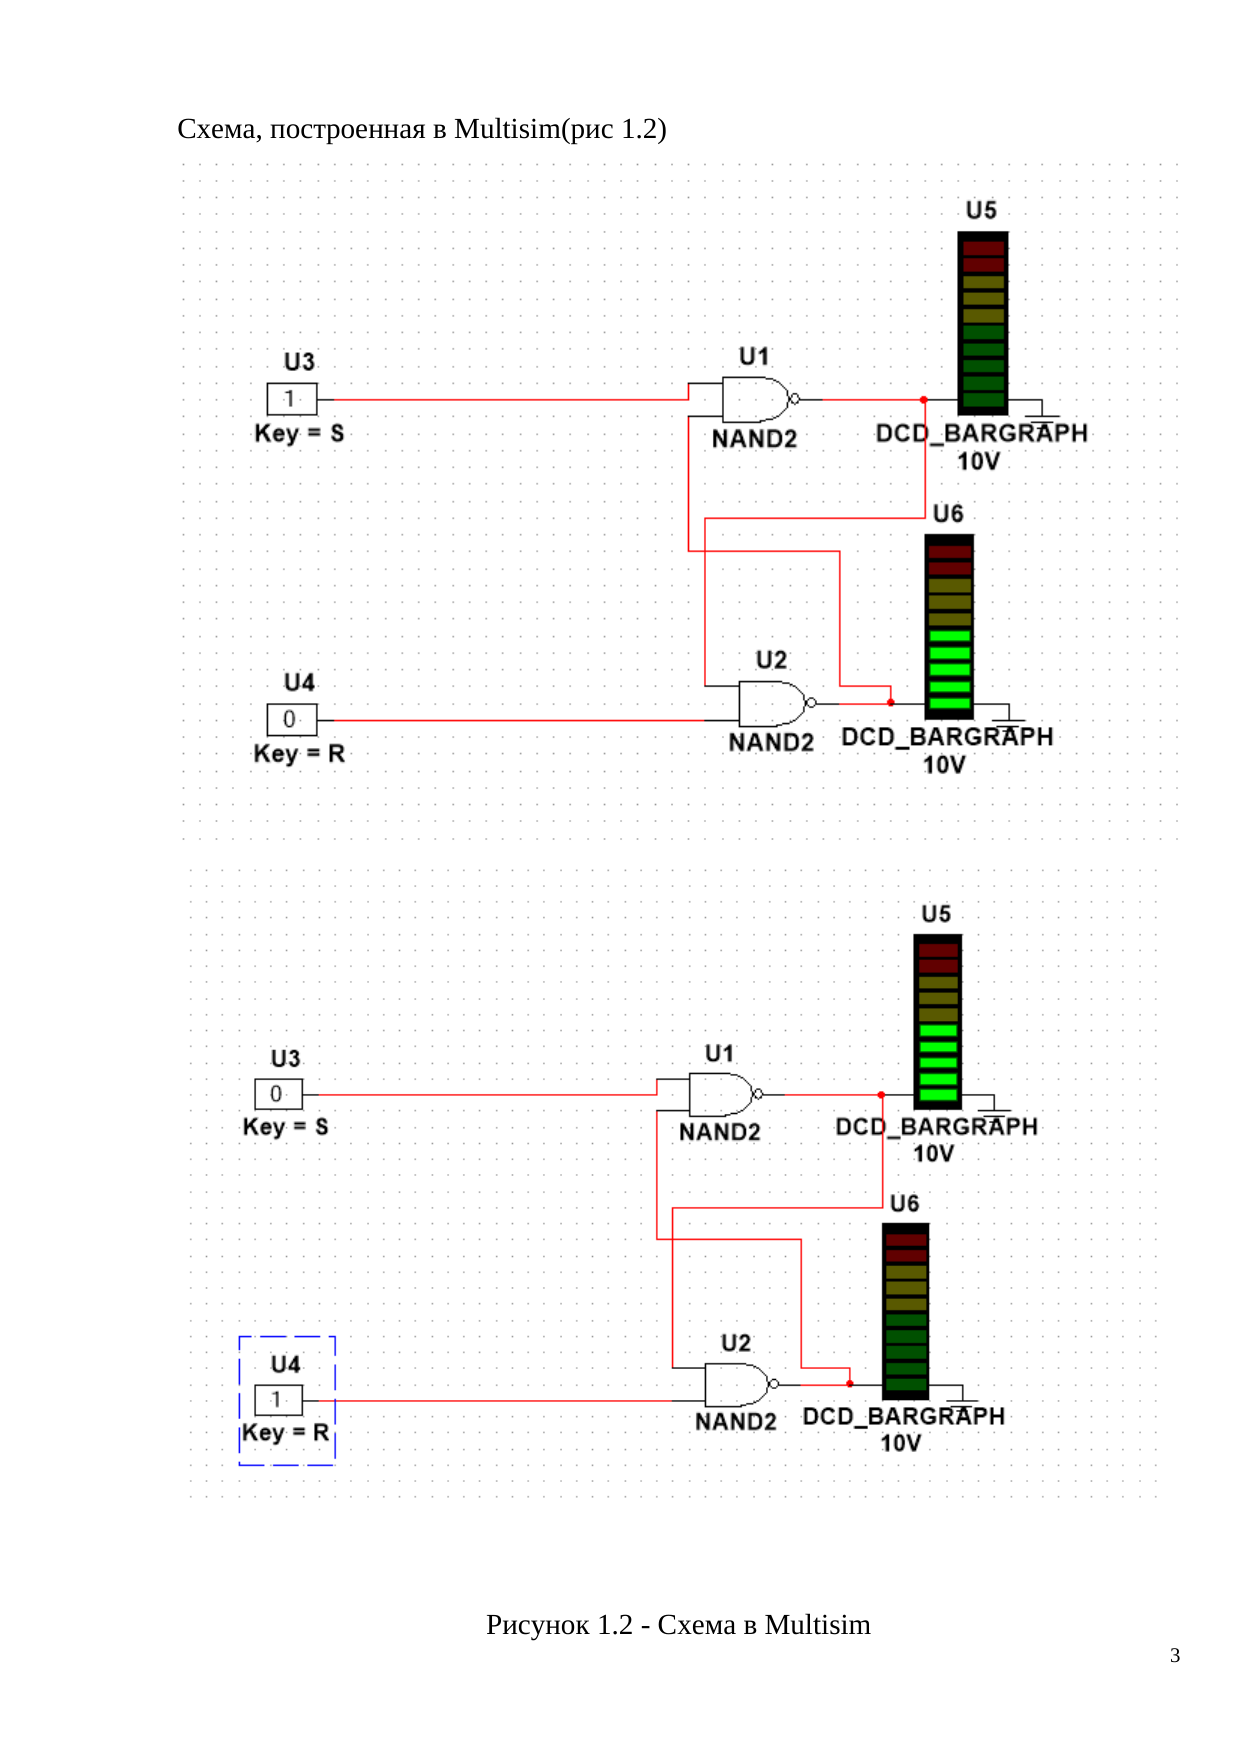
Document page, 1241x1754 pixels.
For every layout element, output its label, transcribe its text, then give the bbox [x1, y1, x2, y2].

picture [177, 161, 1180, 846]
picture [177, 867, 1168, 1508]
text Рисунок 1.2 - Схема в Multisim [177, 1607, 1180, 1641]
text Схема, построенная в Multisim(рис 1.2) [177, 111, 1180, 144]
